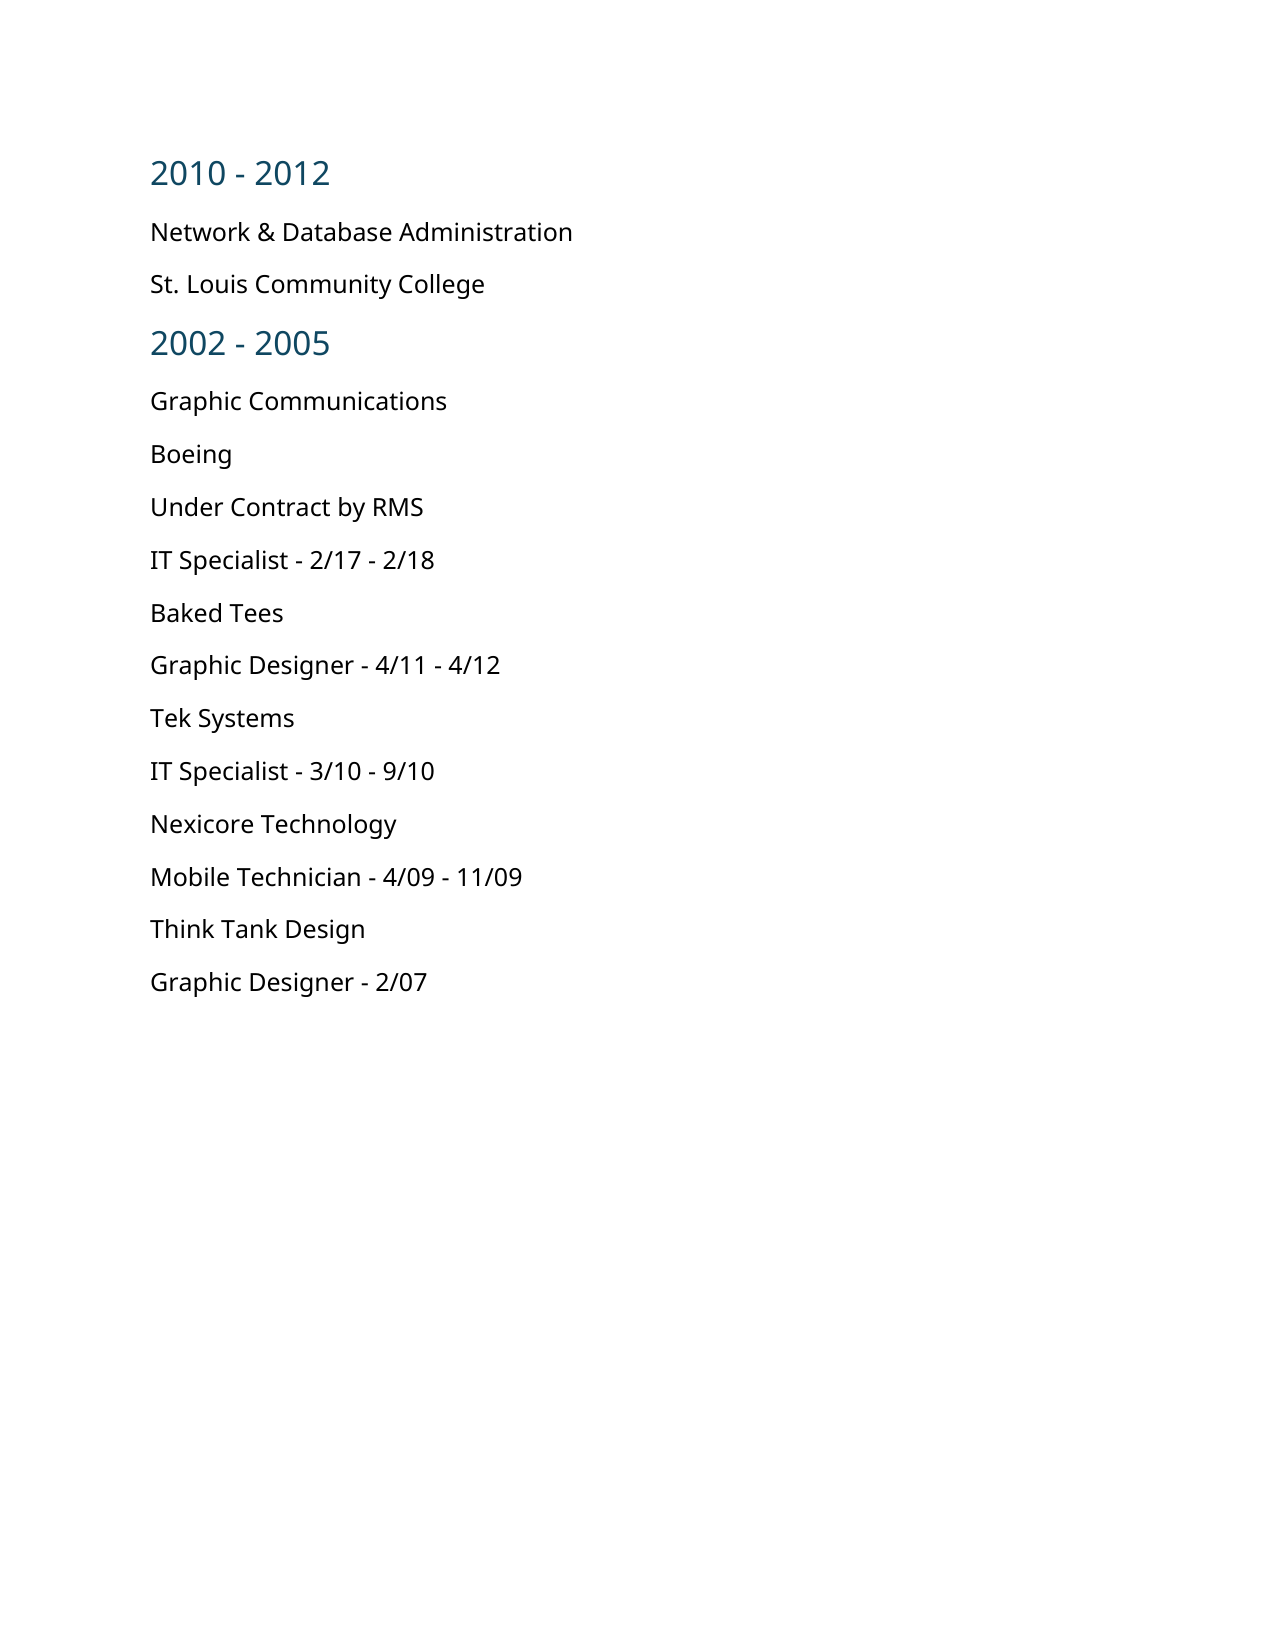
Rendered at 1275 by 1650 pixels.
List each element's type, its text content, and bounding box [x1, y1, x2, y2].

text Think Tank Design [150, 912, 1125, 946]
text St. Louis Community College [150, 267, 1125, 301]
text IT Specialist - 2/17 - 2/18 [150, 542, 1125, 576]
text Boeing [150, 437, 1125, 471]
text IT Specialist - 3/10 - 9/10 [150, 754, 1125, 788]
text Baked Tees [150, 595, 1125, 629]
text Network & Database Administration [150, 214, 1125, 248]
text Graphic Communications [150, 384, 1125, 418]
text Graphic Designer - 4/11 - 4/12 [150, 648, 1125, 682]
subtitle 2002 - 2005 [150, 320, 1125, 365]
text Tek Systems [150, 701, 1125, 735]
text Nexicore Technology [150, 806, 1125, 841]
subtitle 2010 - 2012 [150, 150, 1125, 195]
text Graphic Designer - 2/07 [150, 965, 1125, 999]
text Under Contract by RMS [150, 489, 1125, 524]
text Mobile Technician - 4/09 - 11/09 [150, 859, 1125, 893]
